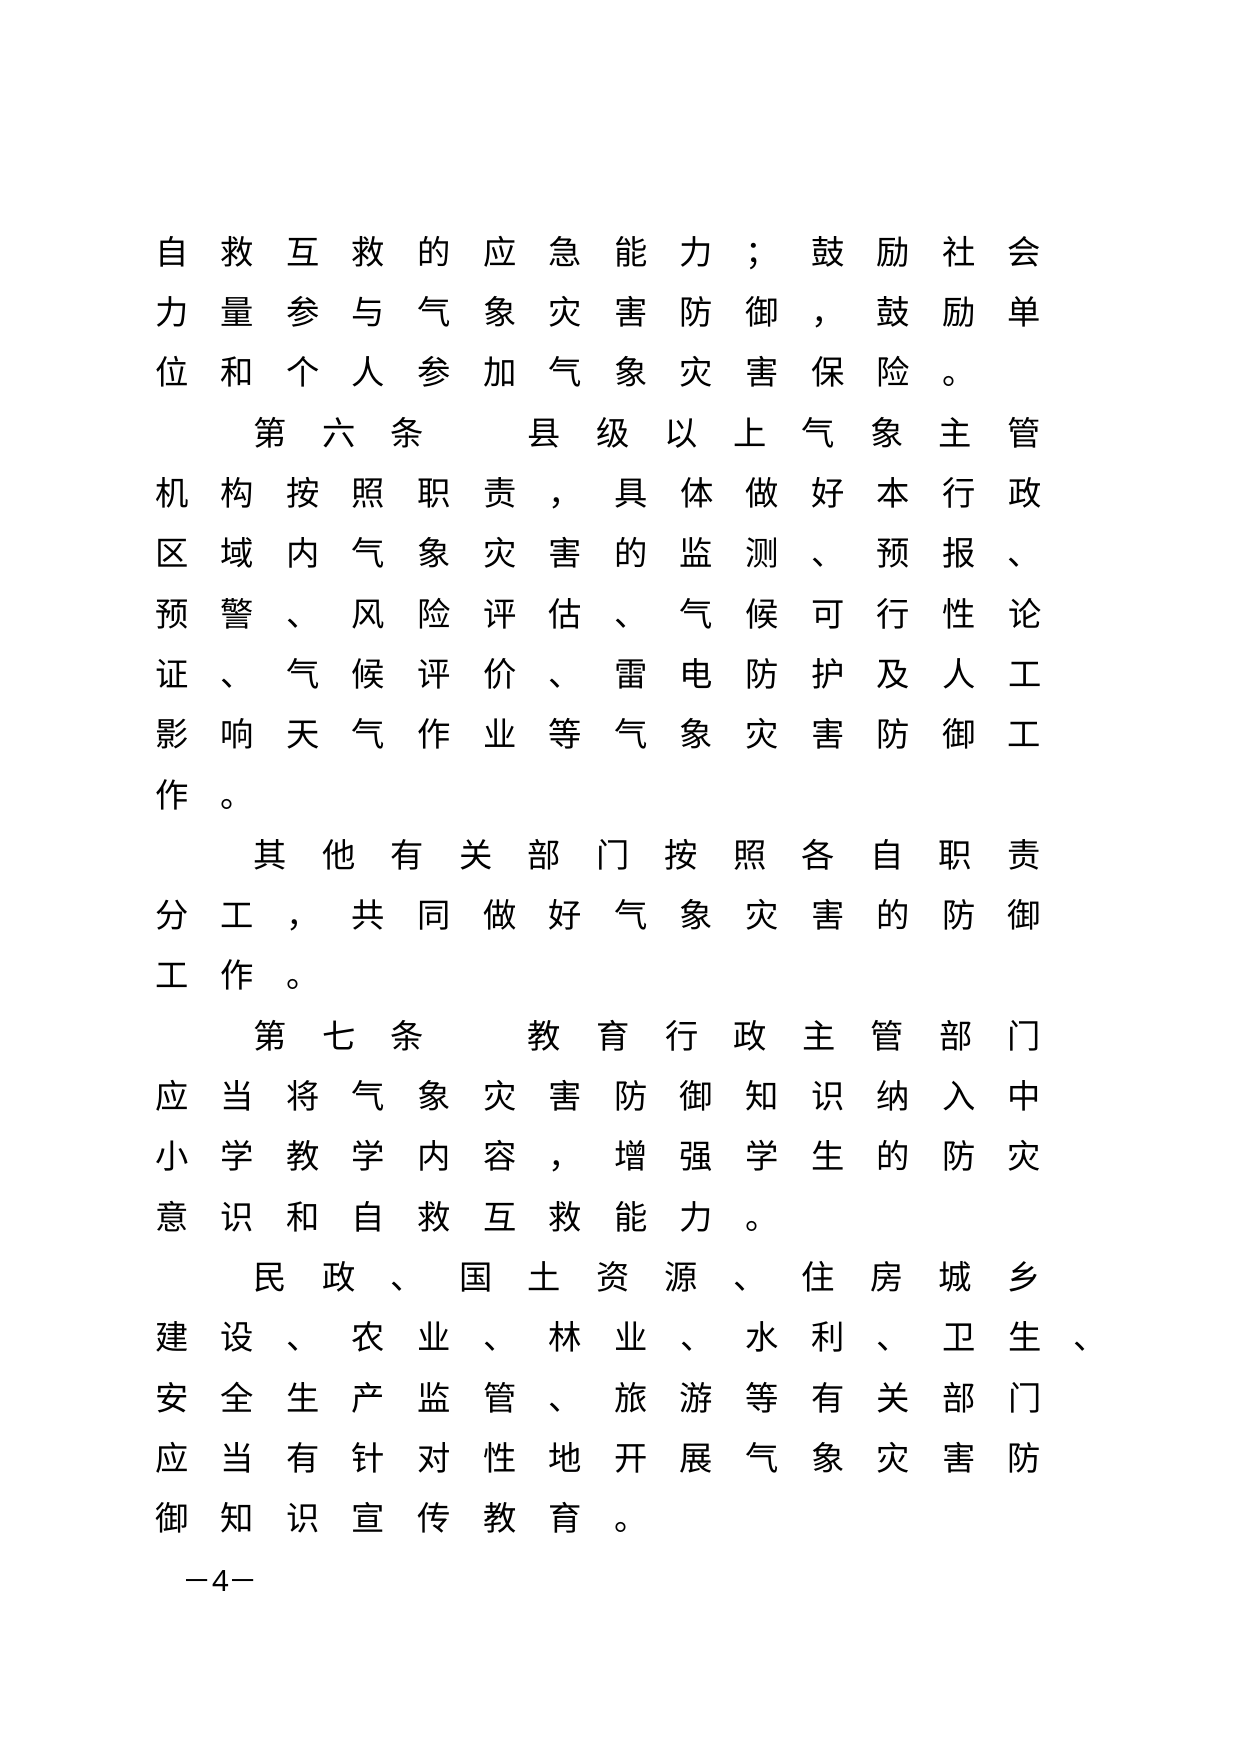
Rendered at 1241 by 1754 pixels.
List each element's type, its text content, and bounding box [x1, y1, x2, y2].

text 县级以上人民政府应当鼓励和支持气象灾害防御的科学研究和先进技术的推广应用；宣传气象灾害防御法律、法规，普及防御知识，增强公众防灾减灾意识；组织应急演练，提高防灾避险、自救互救的应急能力；鼓励社会力量参与气象灾害防御，鼓励单位和个人参加气象灾害保险。 [155, 219, 1073, 400]
text 其他有关部门按照各自职责分工，共同做好气象灾害的防御工作。 [155, 823, 1073, 1003]
text 第六条 县级以上气象主管机构按照职责，具体做好本行政区域内气象灾害的监测、预报、预警、风险评估、气候可行性论证、气候评价、雷电防护及人工影响天气作业等气象灾害防御工作。 [155, 400, 1073, 823]
text 民政、国土资源、住房城乡建设、农业、林业、水利、卫生、安全生产监管、旅游等有关部门应当有针对性地开展气象灾害防御知识宣传教育。 [155, 1245, 1073, 1546]
text 第七条 教育行政主管部门应当将气象灾害防御知识纳入中小学教学内容，增强学生的防灾意识和自救互救能力。 [155, 1003, 1073, 1245]
